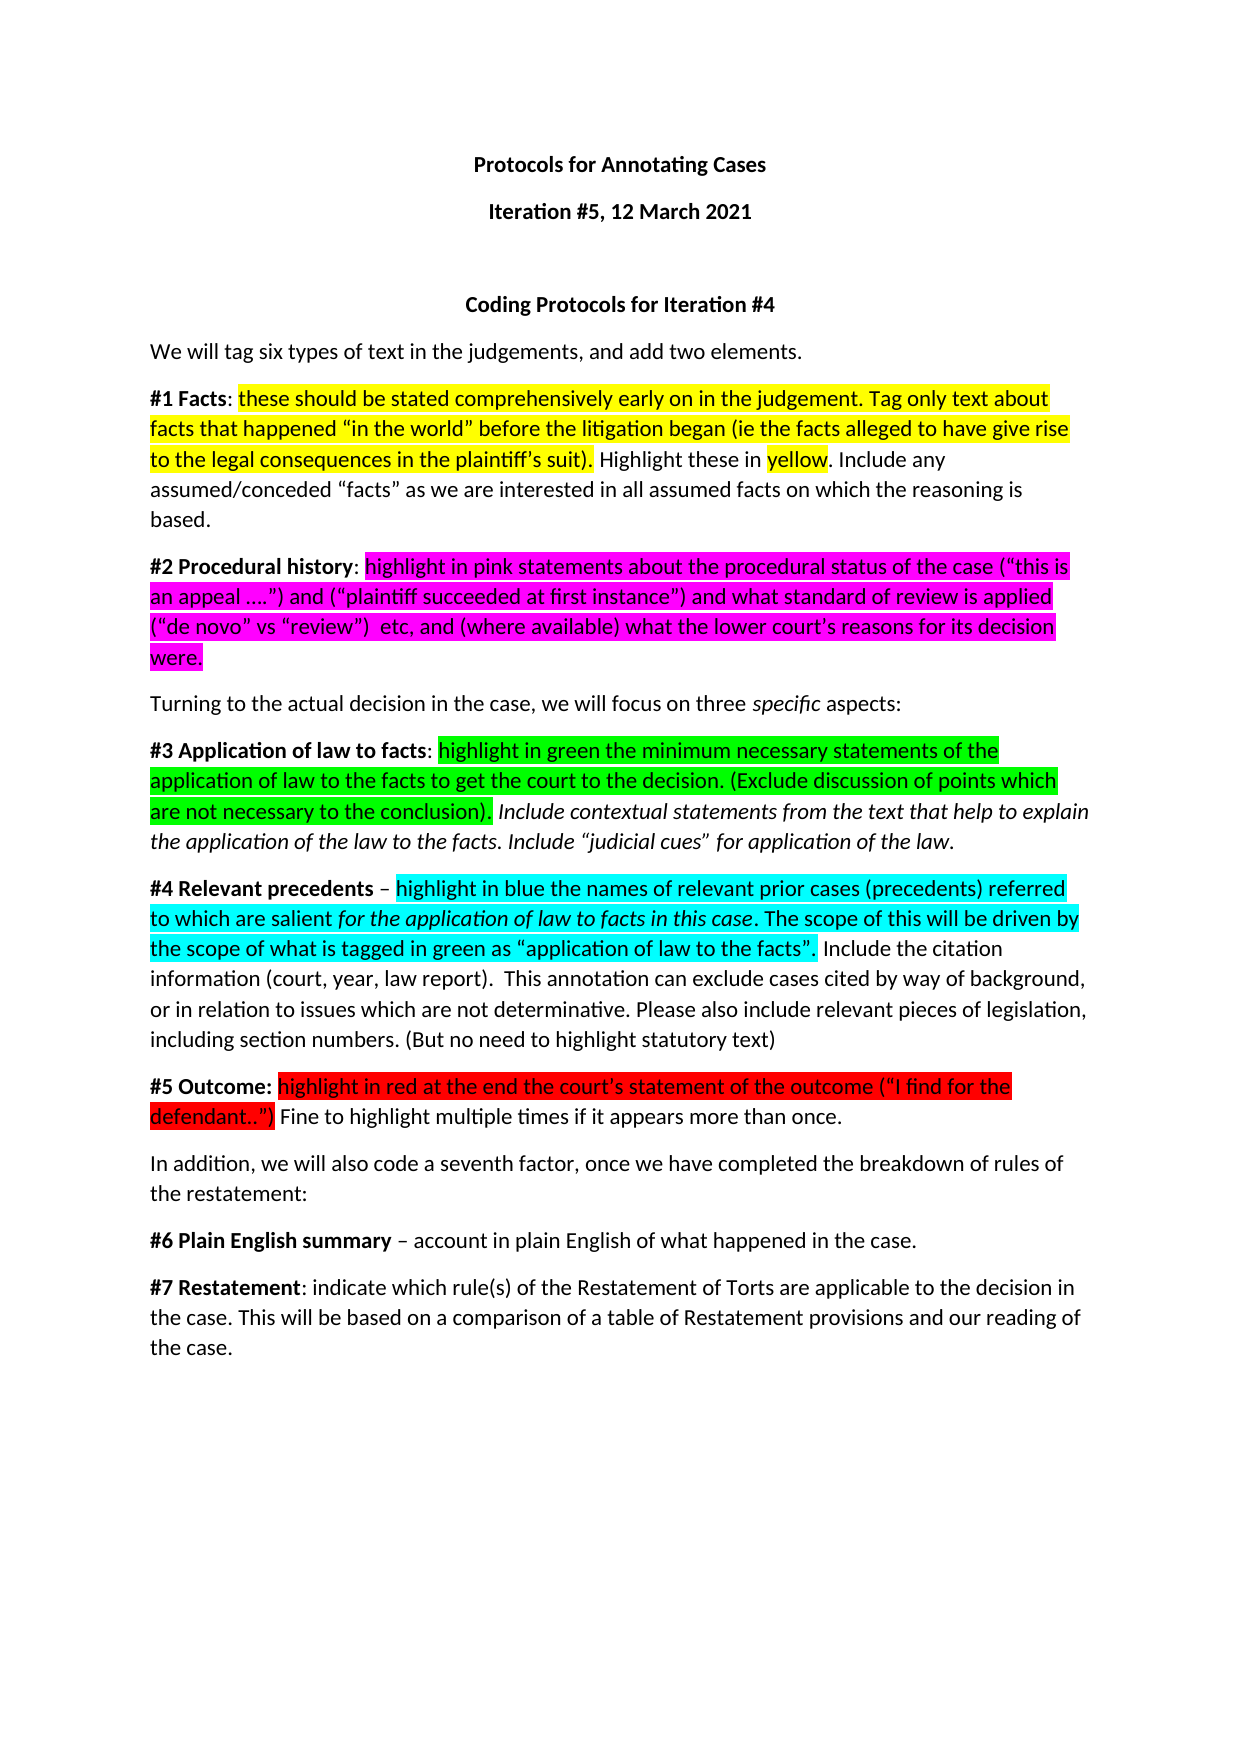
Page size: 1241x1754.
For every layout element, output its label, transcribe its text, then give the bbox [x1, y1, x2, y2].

text #6 Plain English summary – account in plain English of what happened in the case. [150, 1226, 1090, 1254]
text #5 Outcome: highlight in red at the end the court’s statement of the outcome (“I find for the defendant..”) Fine to highlight multiple times if it appears more than once. [150, 1072, 1090, 1130]
text In addition, we will also code a seventh factor, once we have completed the breakdown of rules of the restatement: [150, 1149, 1090, 1207]
text #4 Relevant precedents – highlight in blue the names of relevant prior cases (precedents) referred to which are salient for the application of law to facts in this case. The scope of this will be driven by the scope of what is tagged in green as “application of law to the facts”. Include the citation information (court, year, law report). This annotation can exclude cases cited by way of background, or in relation to issues which are not determinative. Please also include relevant pieces of legislation, including section numbers. (But no need to highlight statutory text) [150, 874, 1090, 1053]
text #1 Facts: these should be stated comprehensively early on in the judgement. Tag only text about facts that happened “in the world” before the litigation began (ie the facts alleged to have give rise to the legal consequences in the plaintiff’s suit). Highlight these in yellow. Include any assumed/conceded “facts” as we are interested in all assumed facts on which the reasoning is based. [150, 384, 1090, 533]
text Protocols for Annotating Cases [150, 150, 1090, 178]
text We will tag six types of text in the judgements, and add two elements. [150, 337, 1090, 366]
text #2 Procedural history: highlight in pink statements about the procedural status of the case (“this is an appeal ….”) and (“plaintiff succeeded at first instance”) and what standard of review is applied (“de novo” vs “review”) etc, and (where available) what the lower court’s reasons for its decision were. [150, 552, 1090, 671]
text Iteration #5, 12 March 2021 [150, 197, 1090, 225]
text #7 Restatement: indicate which rule(s) of the Restatement of Torts are applicable to the decision in the case. This will be based on a comparison of a table of Restatement provisions and our reading of the case. [150, 1273, 1090, 1361]
text Coding Protocols for Iteration #4 [150, 291, 1090, 319]
text #3 Application of law to facts: highlight in green the minimum necessary statements of the application of law to the facts to get the court to the decision. (Exclude discussion of points which are not necessary to the conclusion). Include contextual statements from the text that help to explain the application of the law to the facts. Include “judicial cues” for application of the law. [150, 736, 1090, 855]
text Turning to the actual decision in the case, we will focus on three specific aspects: [150, 689, 1090, 718]
